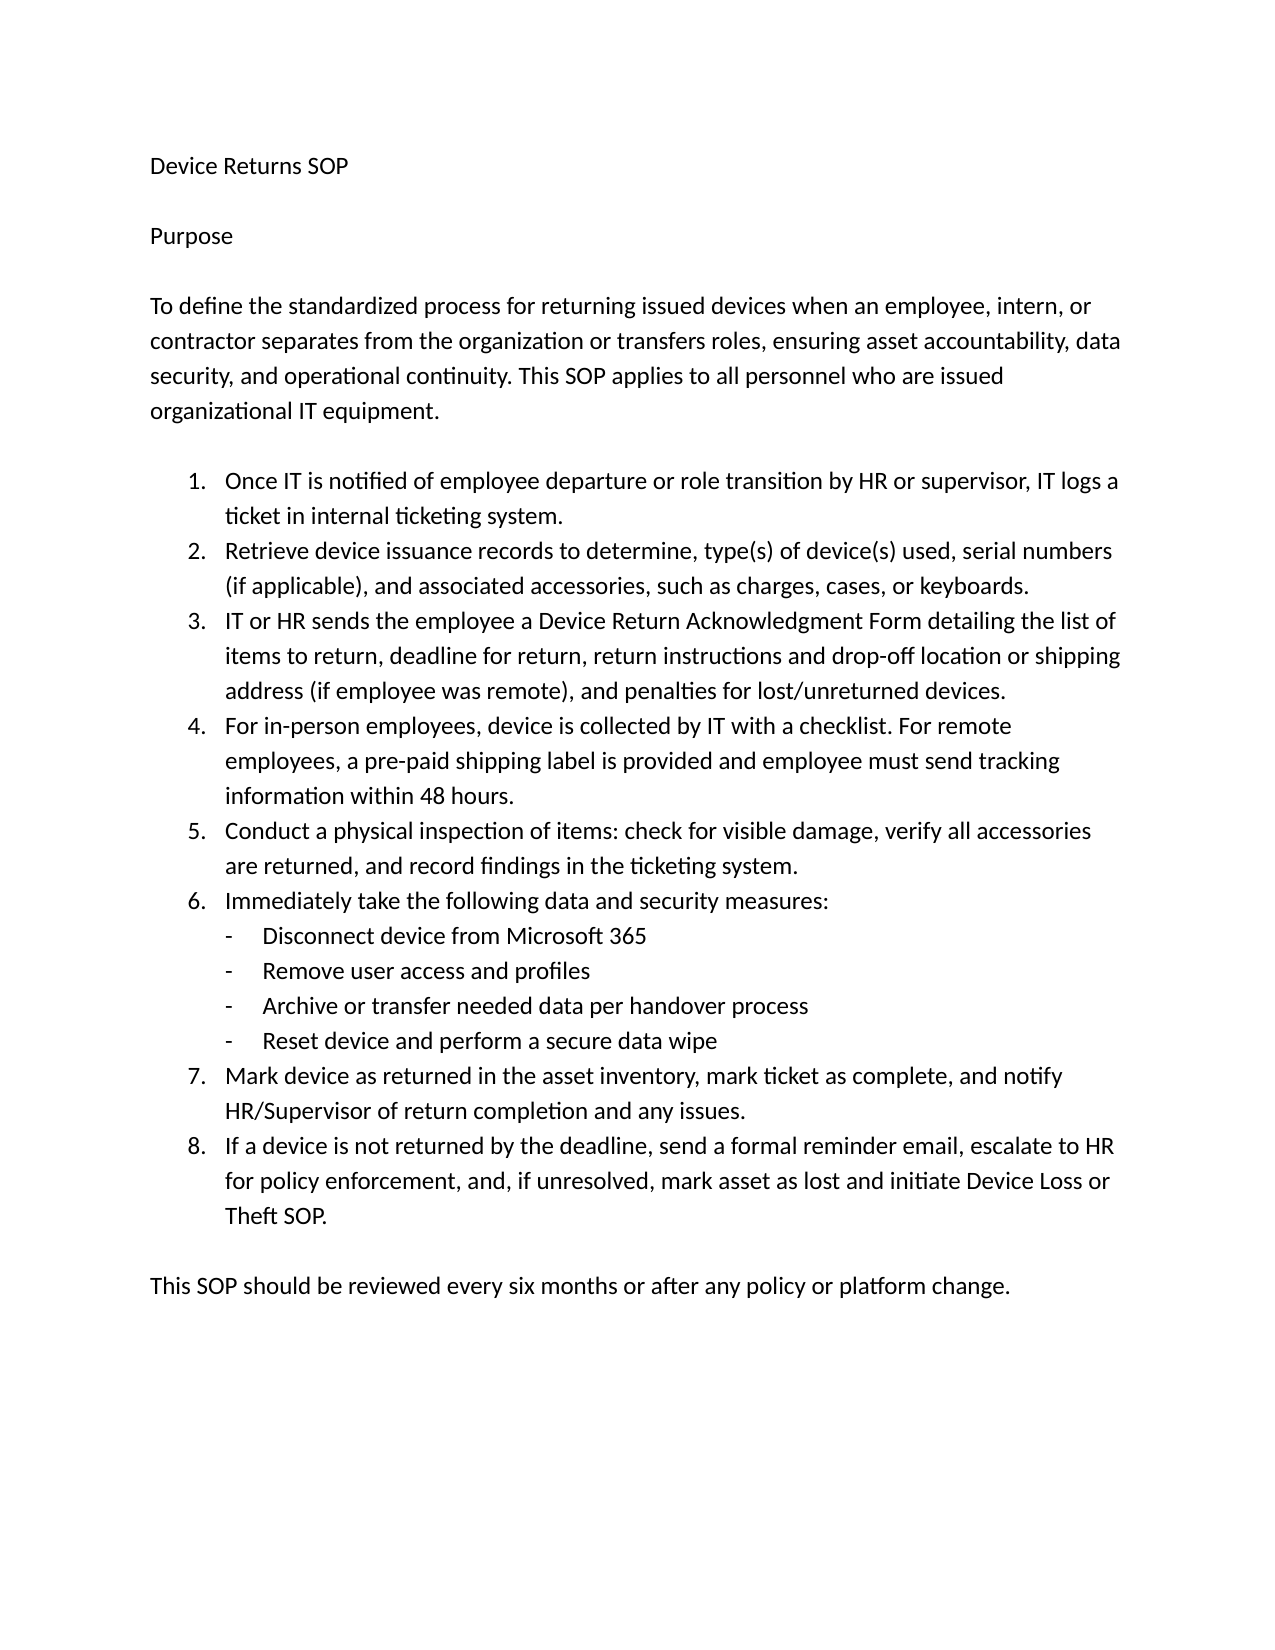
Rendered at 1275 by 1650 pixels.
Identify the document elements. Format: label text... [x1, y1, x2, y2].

text Device Returns SOP [150, 150, 1125, 181]
text Purpose [150, 220, 1125, 251]
list For in-person employees, device is collected by IT with a checklist. For remote employees, a pre-paid shipping label is provided and employee must send tracking information within 48 hours. [187, 710, 1125, 811]
list Archive or transfer needed data per handover process [225, 990, 1125, 1021]
list If a device is not returned by the deadline, send a formal reminder email, escalate to HR for policy enforcement, and, if unresolved, mark asset as lost and initiate Device Loss or Theft SOP. [187, 1130, 1125, 1231]
list IT or HR sends the employee a Device Return Acknowledgment Form detailing the list of items to return, deadline for return, return instructions and drop-off location or shipping address (if employee was remote), and penalties for lost/unreturned devices. [187, 605, 1125, 706]
list Retrieve device issuance records to determine, type(s) of device(s) used, serial numbers (if applicable), and associated accessories, such as charges, cases, or keyboards. [187, 535, 1125, 601]
list Disconnect device from Microsoft 365 [225, 920, 1125, 951]
list Mark device as returned in the asset inventory, mark ticket as complete, and notify HR/Supervisor of return completion and any issues. [187, 1060, 1125, 1126]
list Conduct a physical inspection of items: check for visible damage, verify all accessories are returned, and record findings in the ticketing system. [187, 815, 1125, 881]
text To define the standardized process for returning issued devices when an employee, intern, or contractor separates from the organization or transfers roles, ensuring asset accountability, data security, and operational continuity. This SOP applies to all personnel who are issued organizational IT equipment. [150, 290, 1125, 426]
list Once IT is notified of employee departure or role transition by HR or supervisor, IT logs a ticket in internal ticketing system. [187, 465, 1125, 531]
list Immediately take the following data and security measures: [187, 885, 1125, 916]
text This SOP should be reviewed every six months or after any policy or platform change. [150, 1270, 1125, 1301]
list Reset device and perform a secure data wipe [225, 1025, 1125, 1056]
list Remove user access and profiles [225, 955, 1125, 986]
